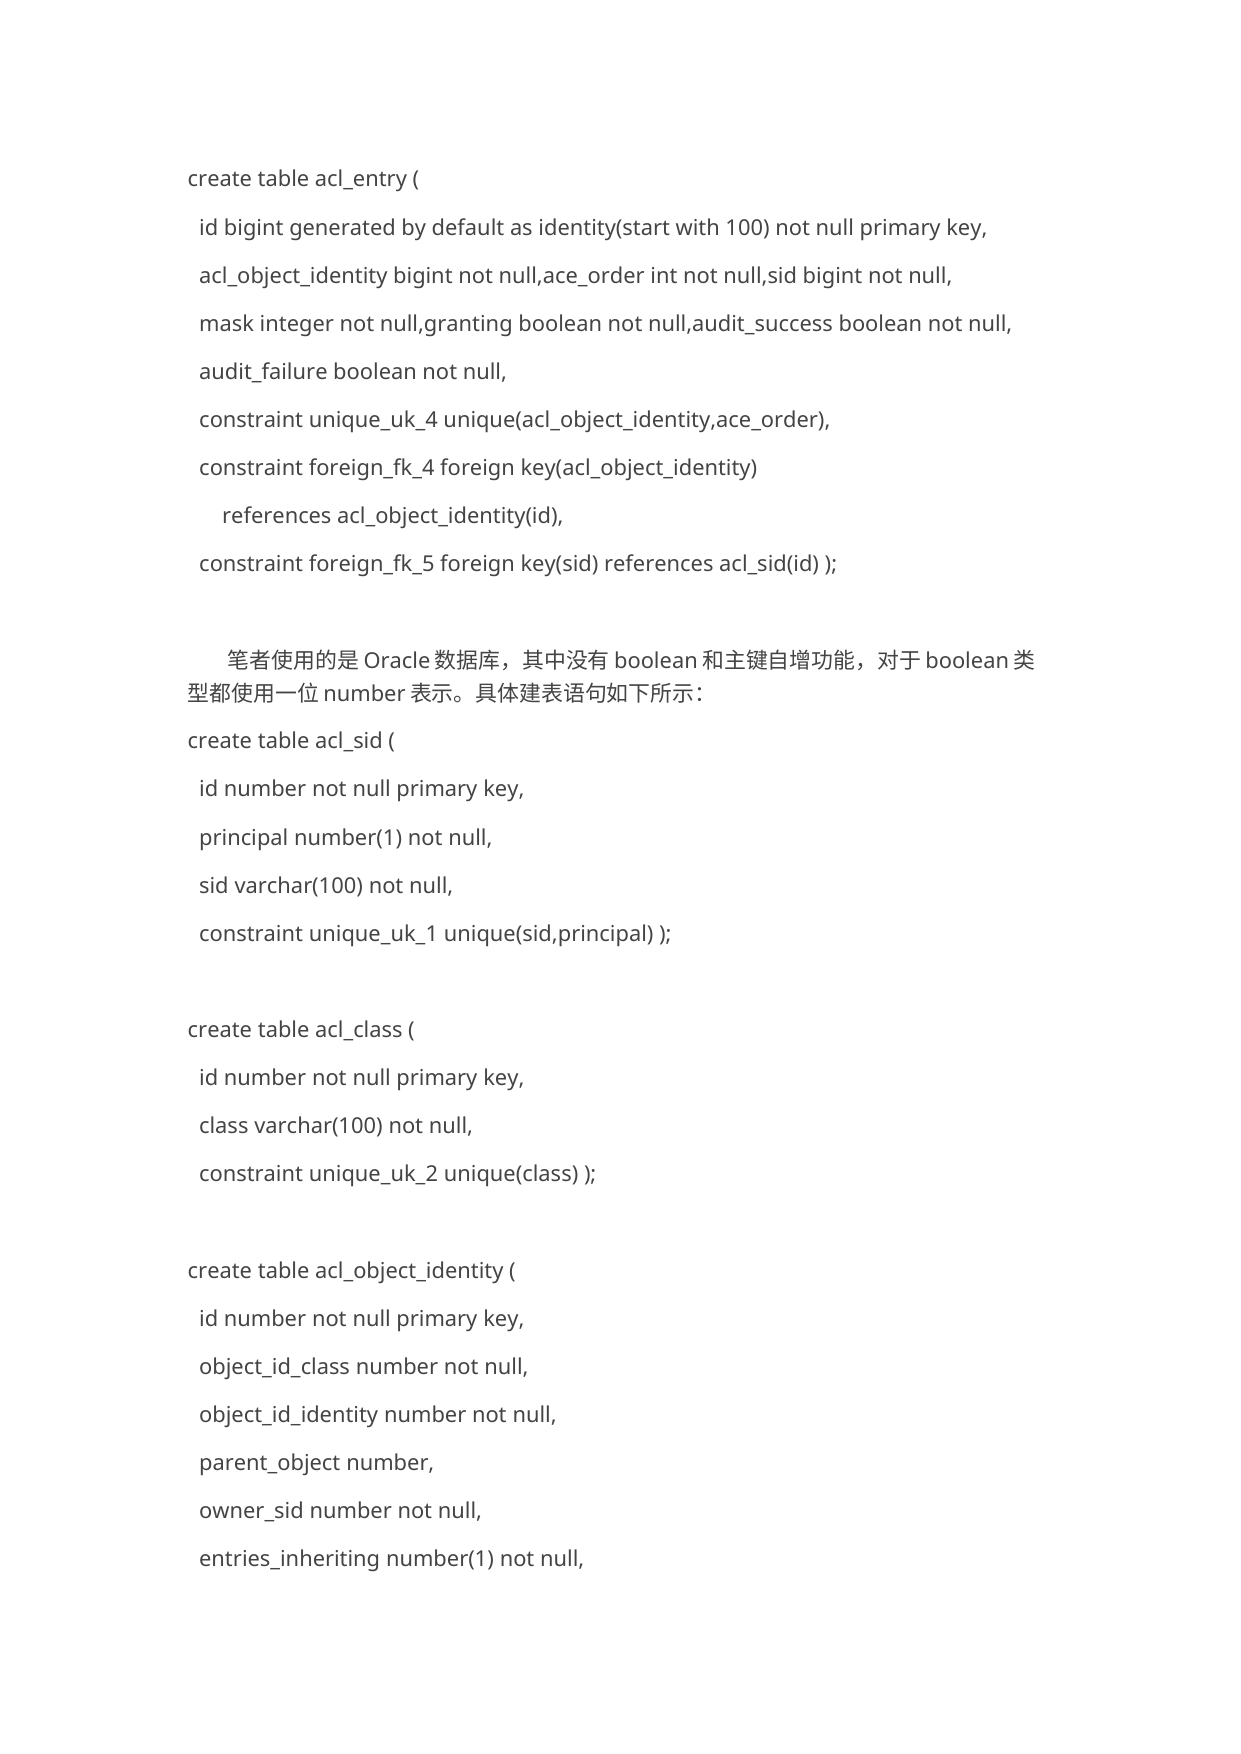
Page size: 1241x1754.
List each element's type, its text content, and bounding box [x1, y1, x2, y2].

text class varchar(100) not null, [187, 1109, 1053, 1141]
text parent_object number, [187, 1446, 1053, 1478]
text references acl_object_identity(id), [187, 499, 1053, 531]
text create table acl_sid ( [187, 724, 1053, 756]
text object_id_class number not null, [187, 1349, 1053, 1382]
text create table acl_class ( [187, 1013, 1053, 1045]
text constraint unique_uk_1 unique(sid,principal) ); [187, 916, 1053, 949]
text id number not null primary key, [187, 772, 1053, 804]
text sid varchar(100) not null, [187, 868, 1053, 901]
text owner_sid number not null, [187, 1494, 1053, 1526]
text principal number(1) not null, [187, 820, 1053, 853]
text constraint foreign_fk_5 foreign key(sid) references acl_sid(id) ); [187, 547, 1053, 579]
text object_id_identity number not null, [187, 1398, 1053, 1430]
text mask integer not null,granting boolean not null,audit_success boolean not null, [187, 306, 1053, 339]
text constraint foreign_fk_4 foreign key(acl_object_identity) [187, 451, 1053, 483]
text 笔者使用的是Oracle数据库，其中没有boolean和主键自增功能，对于boolean类型都使用一位number表示。具体建表语句如下所示： [187, 643, 1053, 708]
text constraint unique_uk_4 unique(acl_object_identity,ace_order), [187, 403, 1053, 435]
text acl_object_identity bigint not null,ace_order int not null,sid bigint not null, [187, 258, 1053, 291]
text create table acl_entry ( [187, 162, 1053, 194]
text id number not null primary key, [187, 1061, 1053, 1093]
text constraint unique_uk_2 unique(class) ); [187, 1157, 1053, 1189]
text create table acl_object_identity ( [187, 1253, 1053, 1286]
text id bigint generated by default as identity(start with 100) not null primary key, [187, 210, 1053, 243]
text id number not null primary key, [187, 1301, 1053, 1334]
text audit_failure boolean not null, [187, 354, 1053, 387]
text entries_inheriting number(1) not null, [187, 1542, 1053, 1574]
